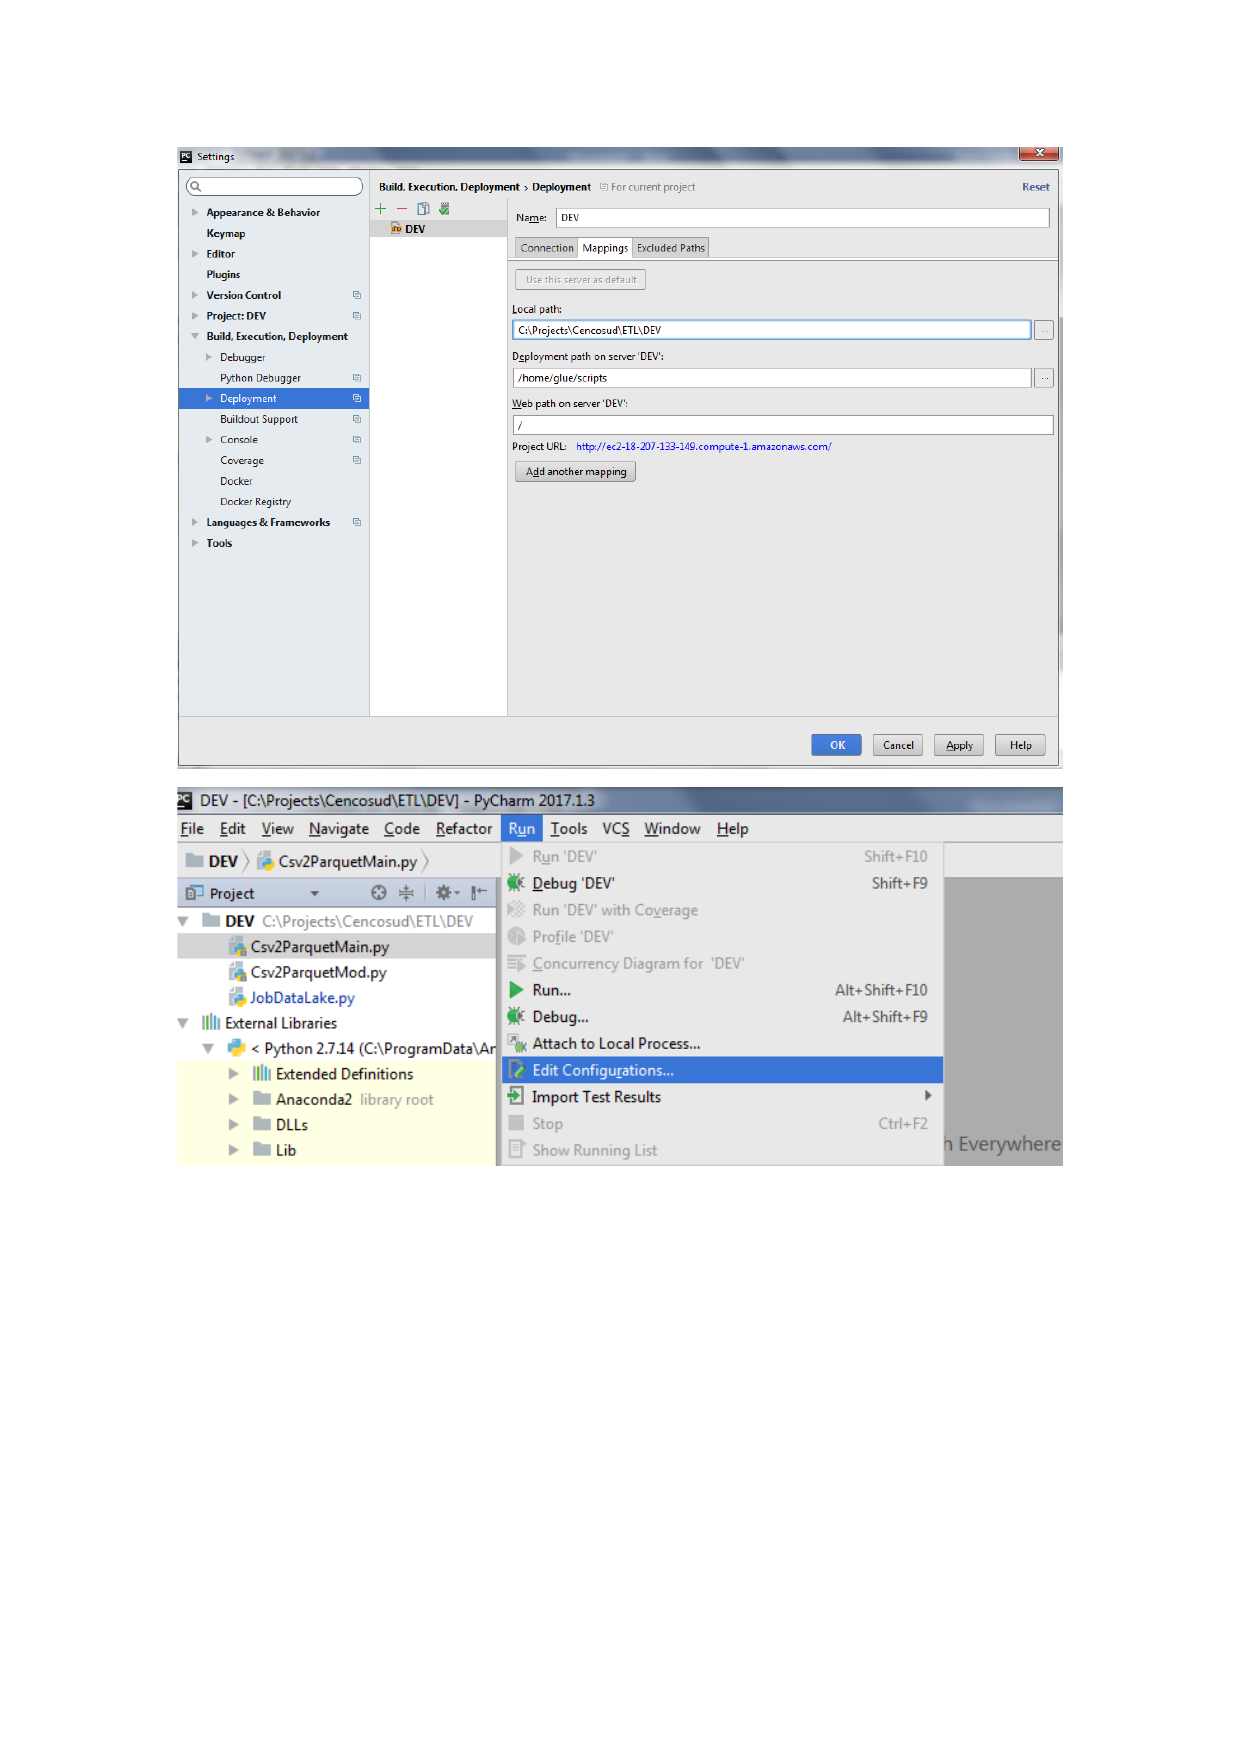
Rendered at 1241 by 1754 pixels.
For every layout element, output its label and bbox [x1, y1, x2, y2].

picture [177, 787, 1063, 1166]
picture [177, 147, 1063, 769]
